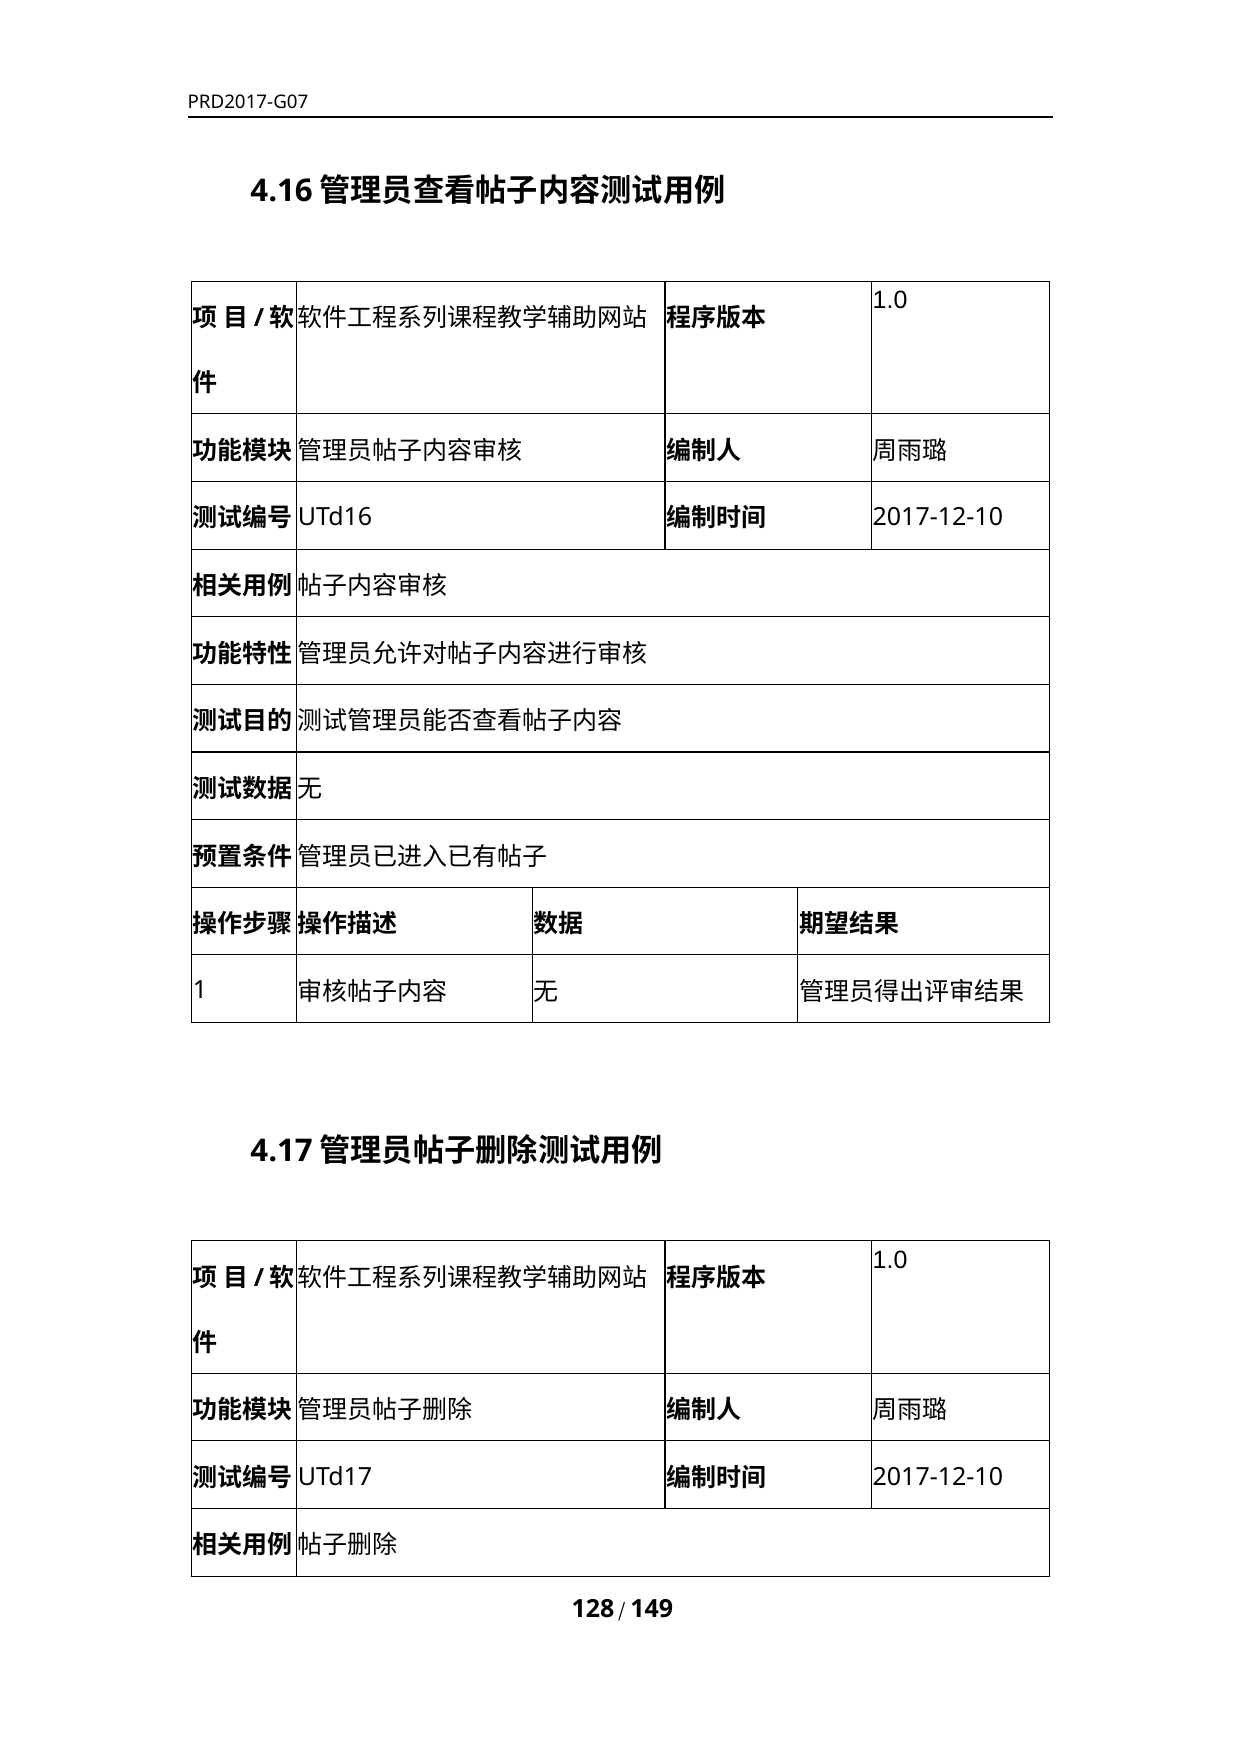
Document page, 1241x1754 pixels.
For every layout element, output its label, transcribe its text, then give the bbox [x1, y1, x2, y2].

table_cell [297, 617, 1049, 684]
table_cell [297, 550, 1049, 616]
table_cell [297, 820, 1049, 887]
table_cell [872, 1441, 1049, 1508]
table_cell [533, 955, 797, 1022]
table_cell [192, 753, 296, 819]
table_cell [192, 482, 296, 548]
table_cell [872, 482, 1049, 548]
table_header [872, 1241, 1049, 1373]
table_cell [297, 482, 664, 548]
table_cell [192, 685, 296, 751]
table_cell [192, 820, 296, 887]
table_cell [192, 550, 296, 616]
subtitle 4.16管理员查看帖子内容测试用例 [187, 156, 1053, 221]
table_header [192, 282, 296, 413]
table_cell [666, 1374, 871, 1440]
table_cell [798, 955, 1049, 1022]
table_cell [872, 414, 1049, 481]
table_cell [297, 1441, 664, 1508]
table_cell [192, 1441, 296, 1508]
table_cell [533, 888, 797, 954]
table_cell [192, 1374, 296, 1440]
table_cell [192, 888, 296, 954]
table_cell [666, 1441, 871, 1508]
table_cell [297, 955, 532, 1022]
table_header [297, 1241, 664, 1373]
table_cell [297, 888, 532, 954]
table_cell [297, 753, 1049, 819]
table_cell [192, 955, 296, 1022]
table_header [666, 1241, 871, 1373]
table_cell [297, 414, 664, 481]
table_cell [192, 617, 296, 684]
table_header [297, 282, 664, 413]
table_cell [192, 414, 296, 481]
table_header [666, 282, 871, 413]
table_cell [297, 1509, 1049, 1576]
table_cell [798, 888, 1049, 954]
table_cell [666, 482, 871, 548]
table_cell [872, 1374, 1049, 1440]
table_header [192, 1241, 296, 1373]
subtitle 4.17管理员帖子删除测试用例 [187, 1115, 1053, 1180]
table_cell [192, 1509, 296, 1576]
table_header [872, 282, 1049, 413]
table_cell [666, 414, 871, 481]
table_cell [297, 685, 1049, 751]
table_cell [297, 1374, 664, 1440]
